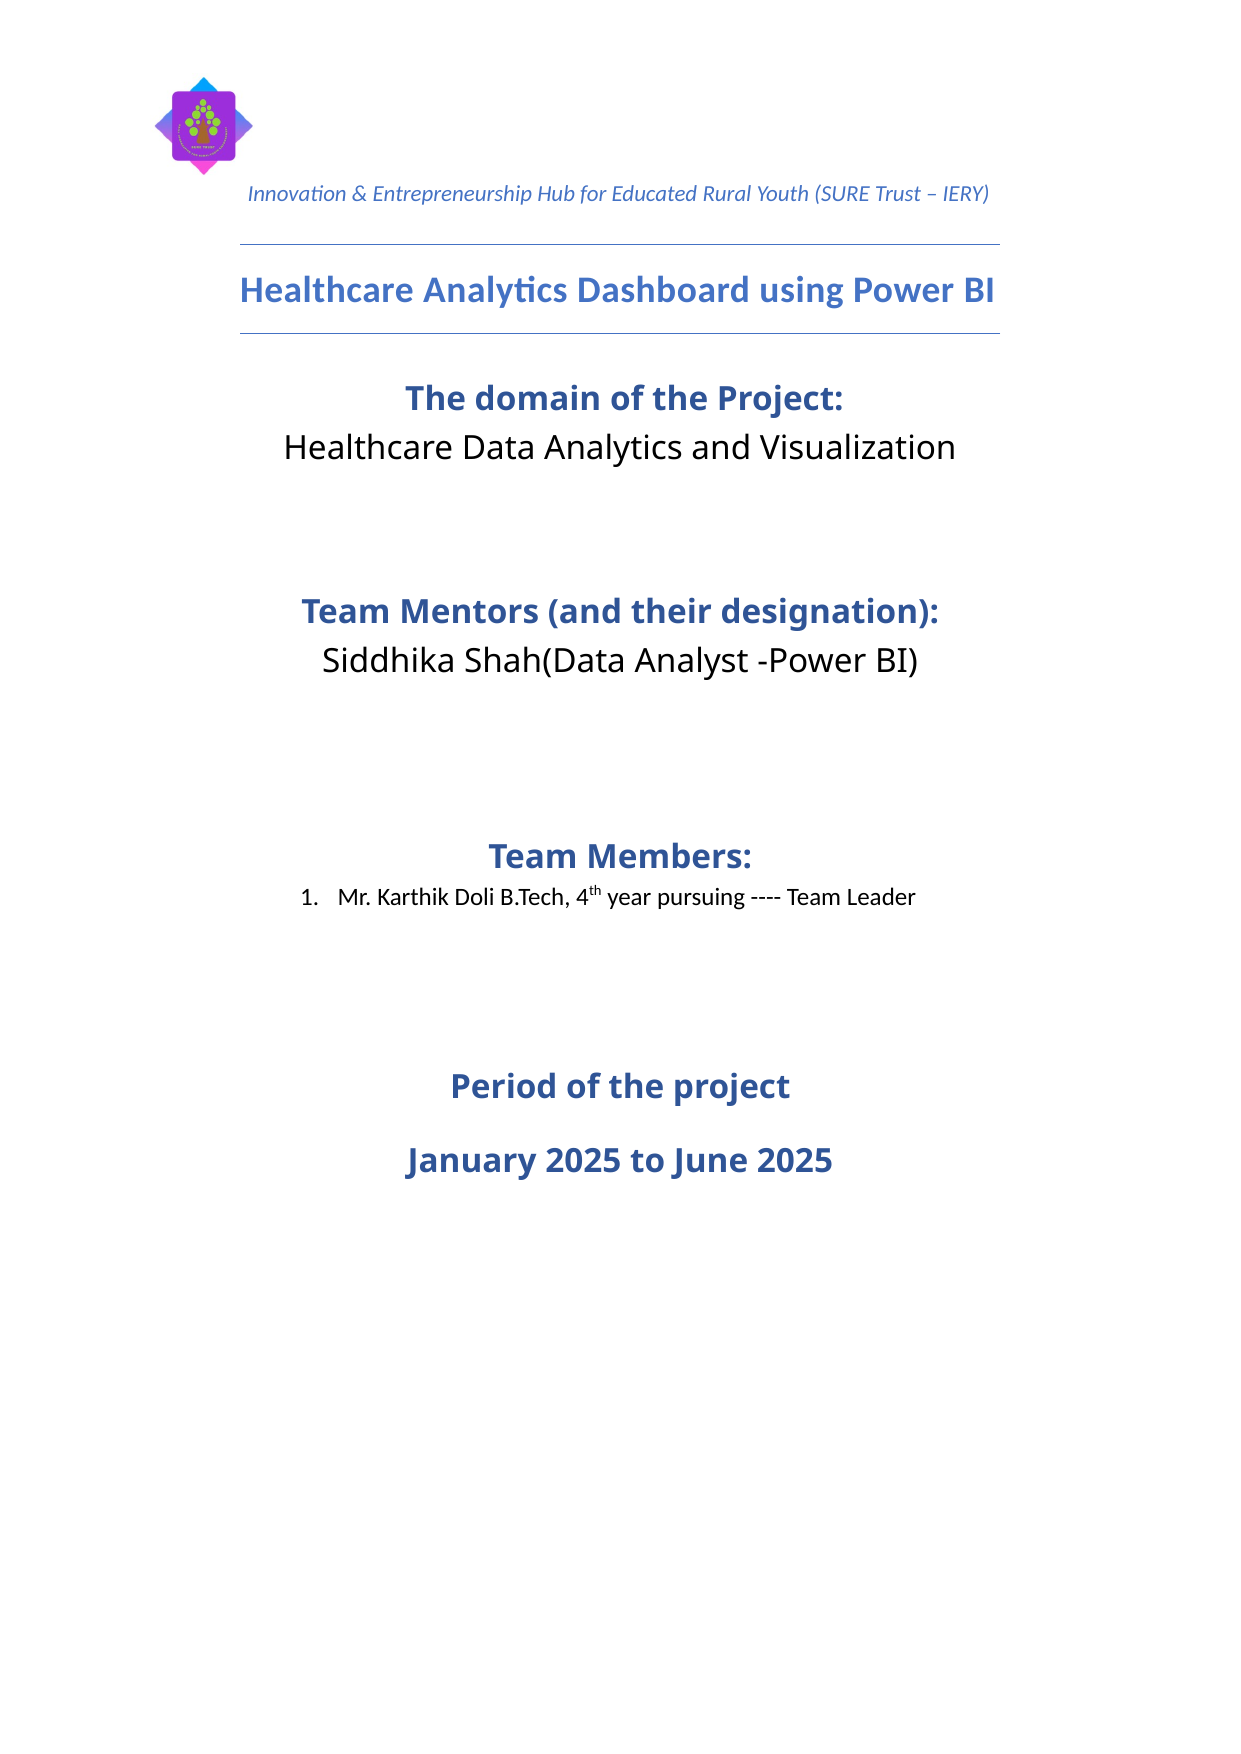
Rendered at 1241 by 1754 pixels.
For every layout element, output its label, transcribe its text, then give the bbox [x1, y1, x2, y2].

subtitle January 2025 to June 2025 [150, 1137, 1090, 1183]
picture [150, 73, 255, 179]
subtitle Team Mentors (and their designation): [150, 539, 1090, 633]
text Healthcare Data Analytics and Visualization [150, 424, 1090, 469]
subtitle Siddhika Shah(Data Analyst -Power BI) [150, 637, 1090, 682]
subtitle Period of the project [150, 1063, 1090, 1109]
subtitle The domain of the Project: [150, 375, 1090, 421]
list Mr. Karthik Doli B.Tech, 4th year pursuing ---- Team Leader [300, 881, 1090, 912]
subtitle Team Members: [150, 832, 1090, 878]
text Healthcare Analytics Dashboard using Power BI [240, 245, 1000, 333]
